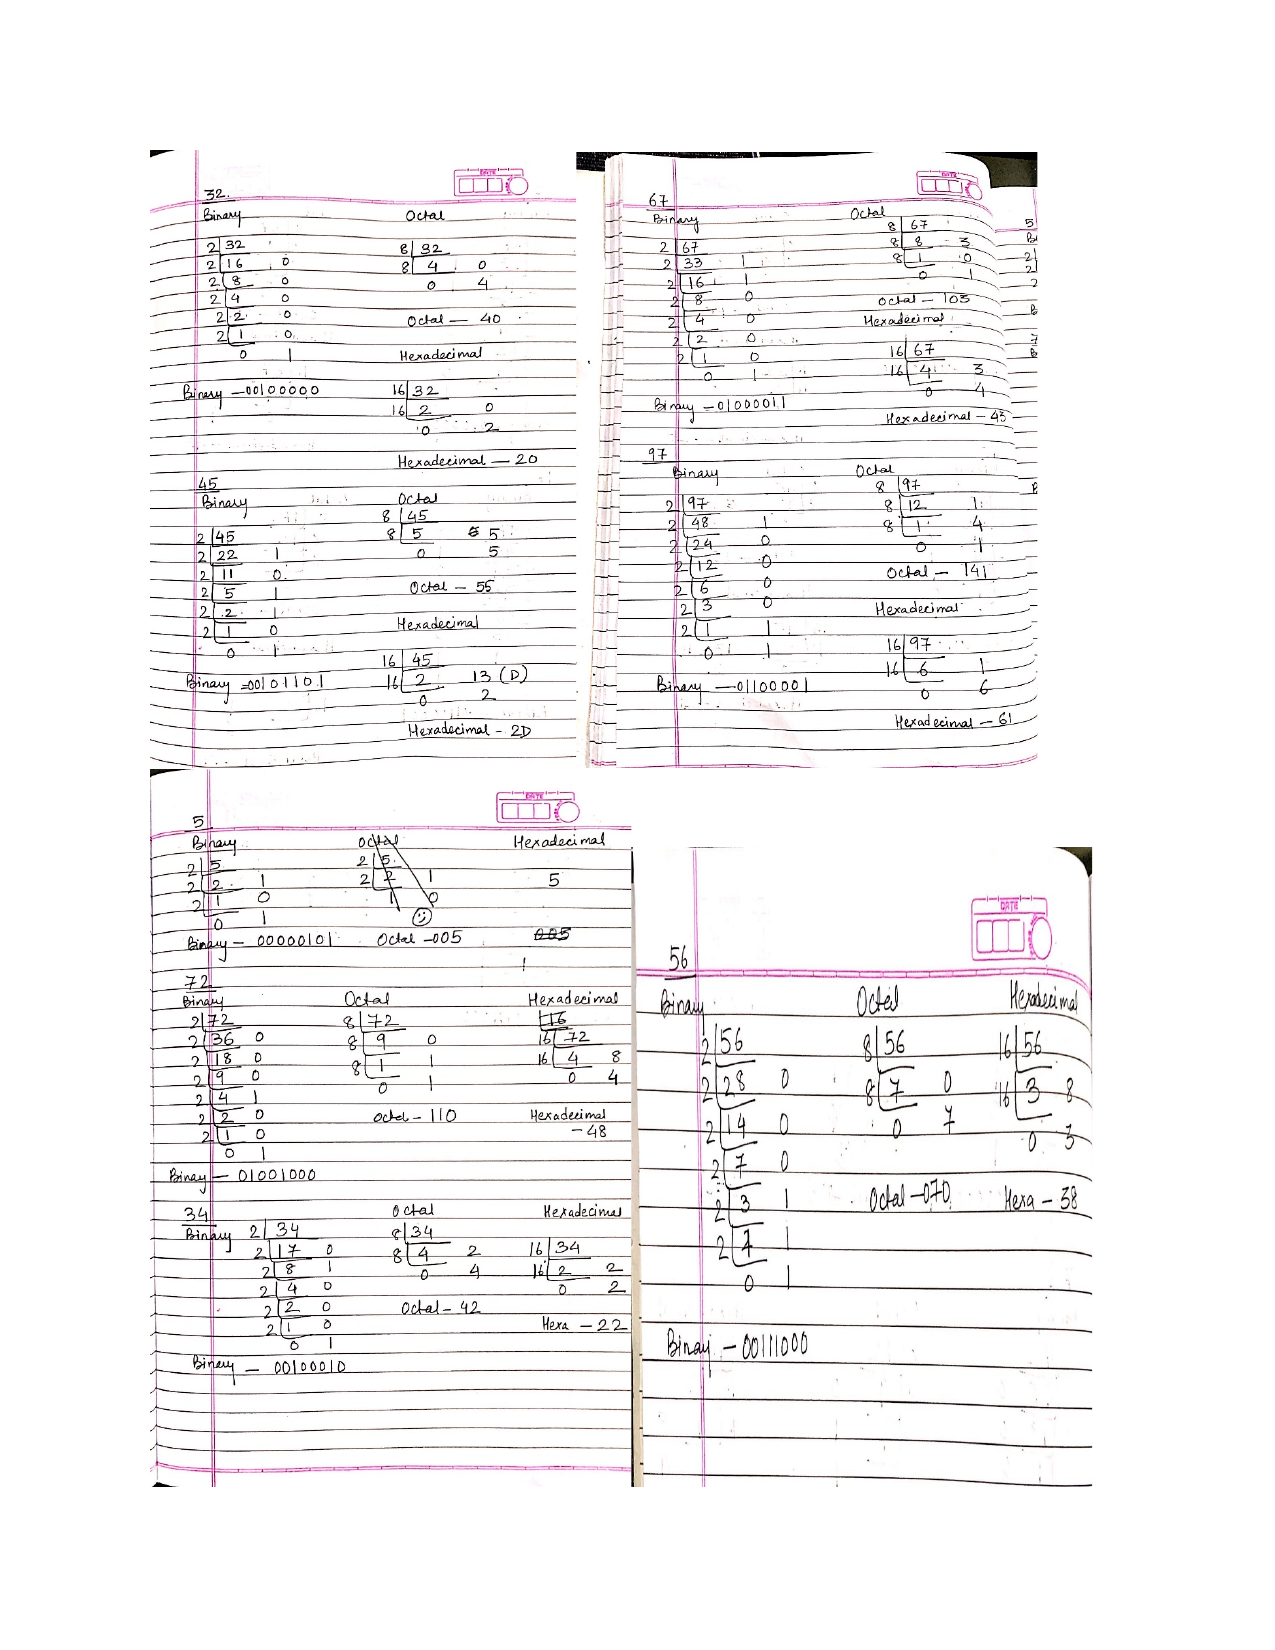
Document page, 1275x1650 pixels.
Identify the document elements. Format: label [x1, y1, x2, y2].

picture [150, 150, 1038, 768]
picture [150, 769, 1093, 1487]
